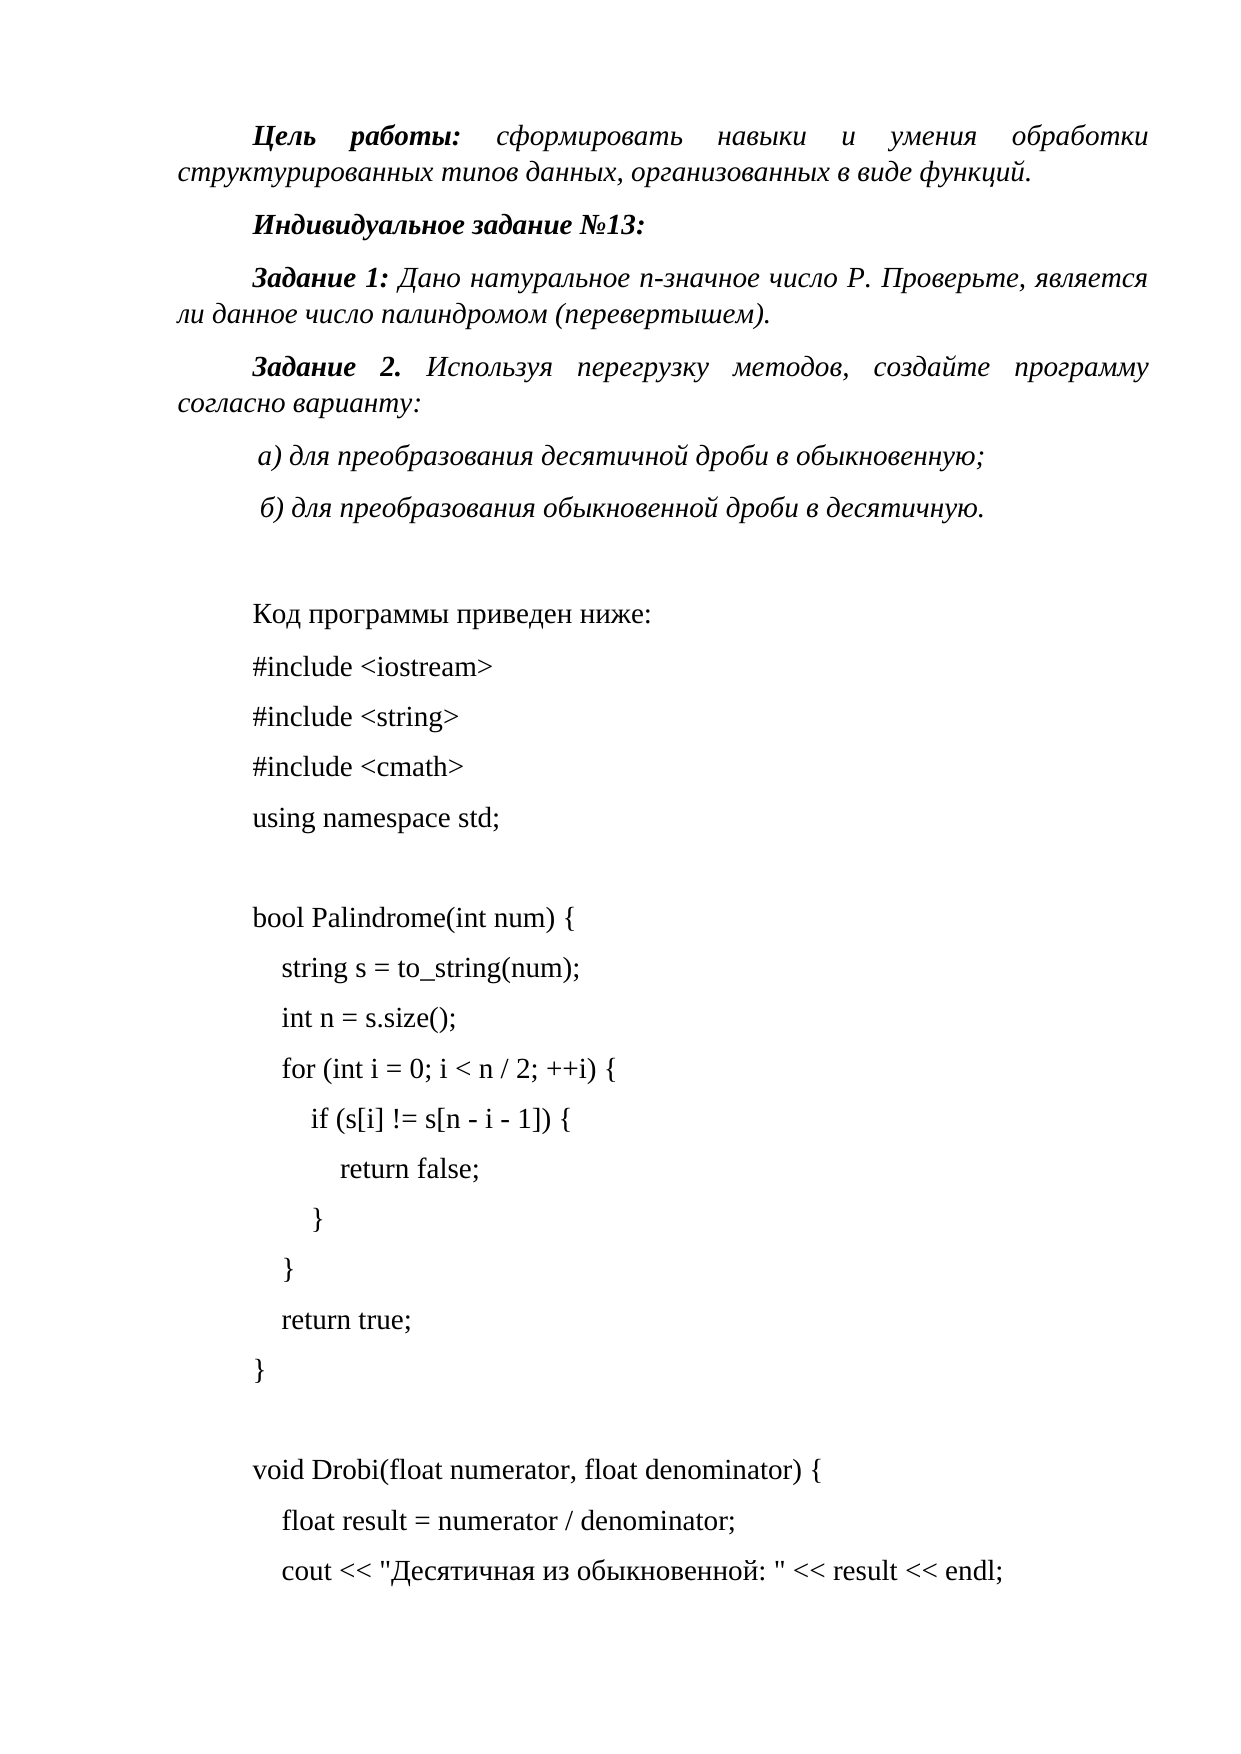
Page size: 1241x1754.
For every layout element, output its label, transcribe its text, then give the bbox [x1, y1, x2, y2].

text float result = numerator / denominator; [177, 1503, 1152, 1536]
text using namespace std; [177, 800, 1152, 833]
text #include <string> [177, 699, 1152, 733]
text bool Palindrome(int num) { [177, 900, 1152, 934]
text return true; [177, 1302, 1152, 1335]
text а) для преобразования десятичной дроби в обыкновенную; [177, 438, 1152, 471]
text int n = s.size(); [177, 1001, 1152, 1034]
text б) для преобразования обыкновенной дроби в десятичную. [177, 491, 1152, 524]
text void Drobi(float numerator, float denominator) { [177, 1452, 1152, 1486]
text if (s[i] != s[n - i - 1]) { [177, 1101, 1152, 1134]
text } [177, 1201, 1152, 1235]
text #include <iostream> [177, 649, 1152, 683]
text } [177, 1252, 1152, 1285]
text Код программы приведен ниже: [177, 596, 1152, 630]
text for (int i = 0; i < n / 2; ++i) { [177, 1051, 1152, 1084]
text } [177, 1352, 1152, 1386]
text Задание 1: Дано натуральное n-значное число P. Проверьте, является ли данное число палиндромом (перевертышем). [177, 260, 1152, 329]
text #include <cmath> [177, 749, 1152, 783]
text Задание 2. Используя перегрузку методов, создайте программу согласно варианту: [177, 349, 1152, 418]
text return false; [177, 1151, 1152, 1185]
text Цель работы: сформировать навыки и умения обработки структурированных типов данных, организованных в виде функций. [177, 118, 1152, 188]
text cout << "Десятичная из обыкновенной: " << result << endl; [177, 1553, 1152, 1586]
text string s = to_string(num); [177, 950, 1152, 984]
text Индивидуальное задание №13: [177, 207, 1152, 241]
